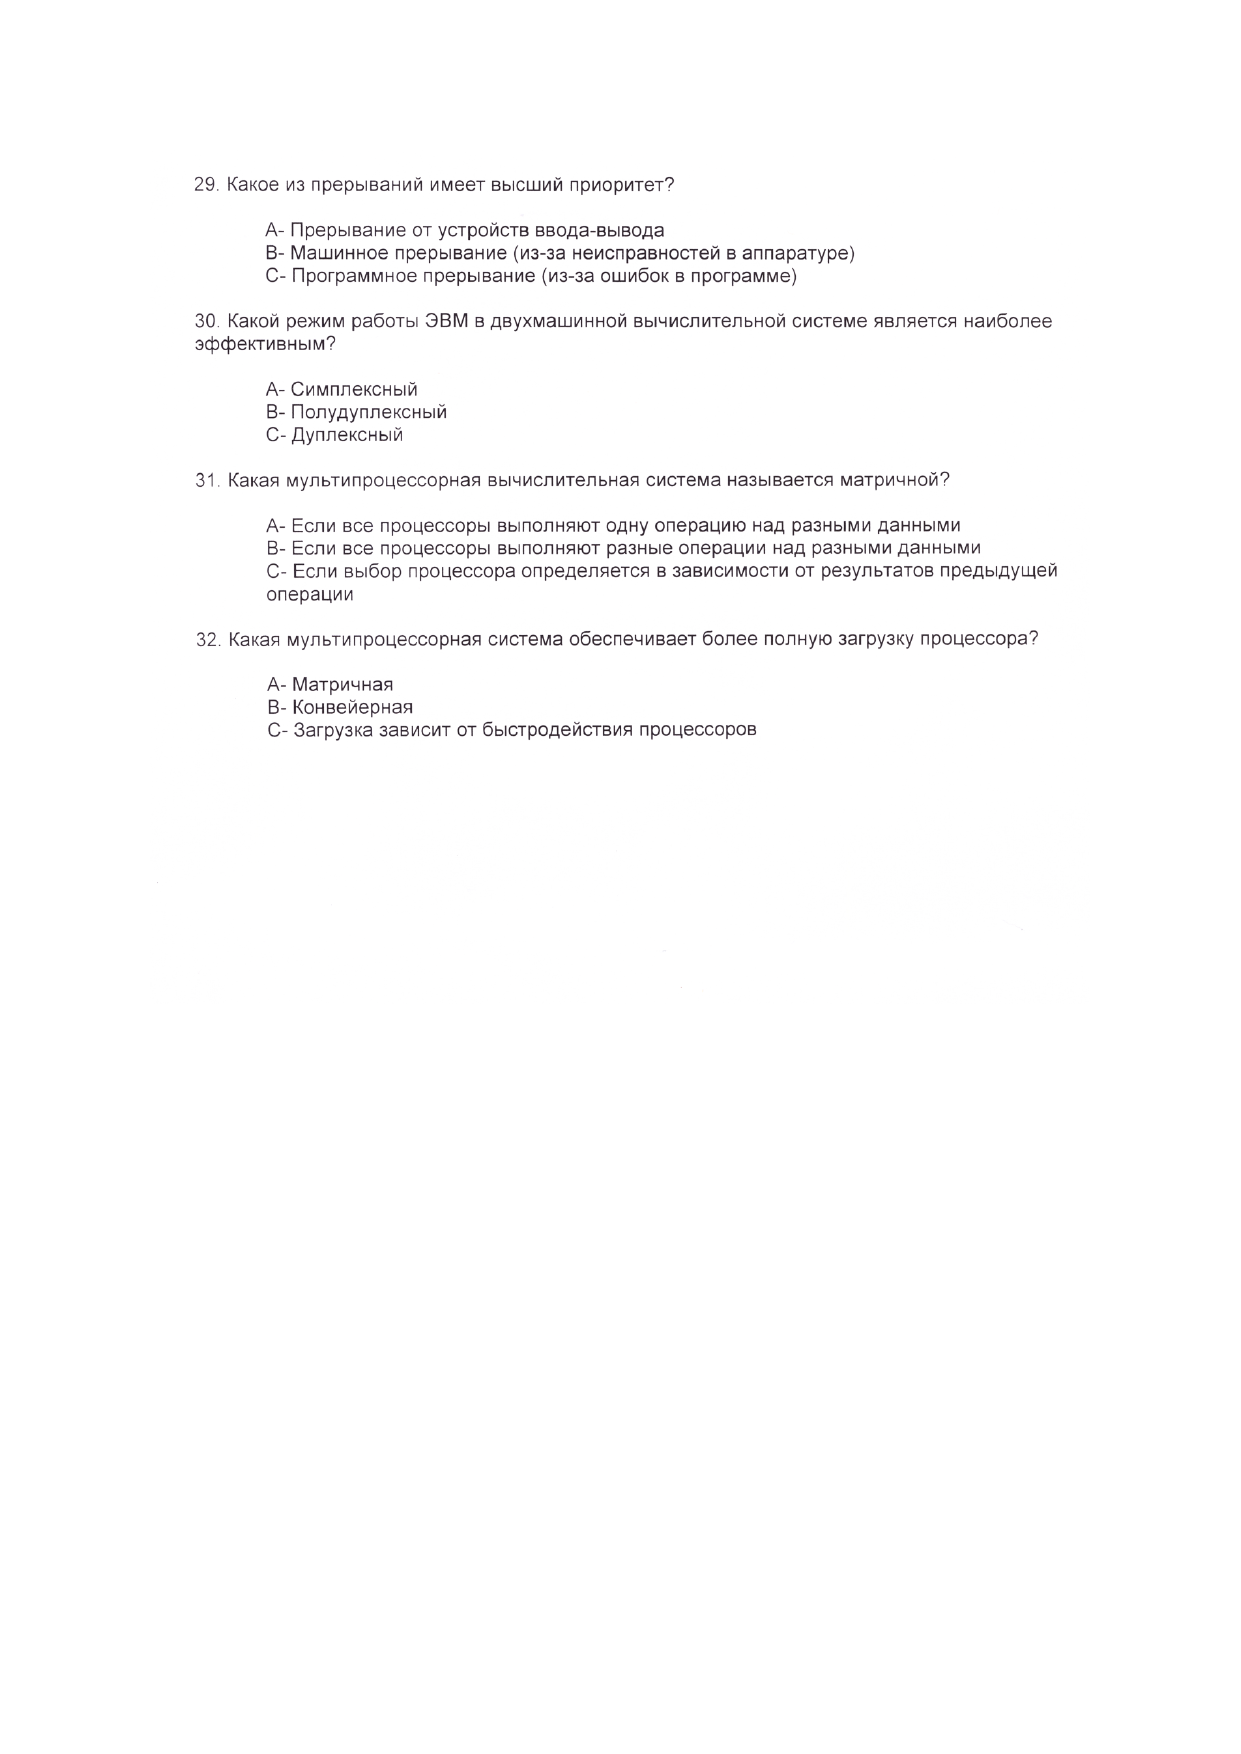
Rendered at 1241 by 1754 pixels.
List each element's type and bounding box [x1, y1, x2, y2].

picture [150, 150, 1091, 1004]
